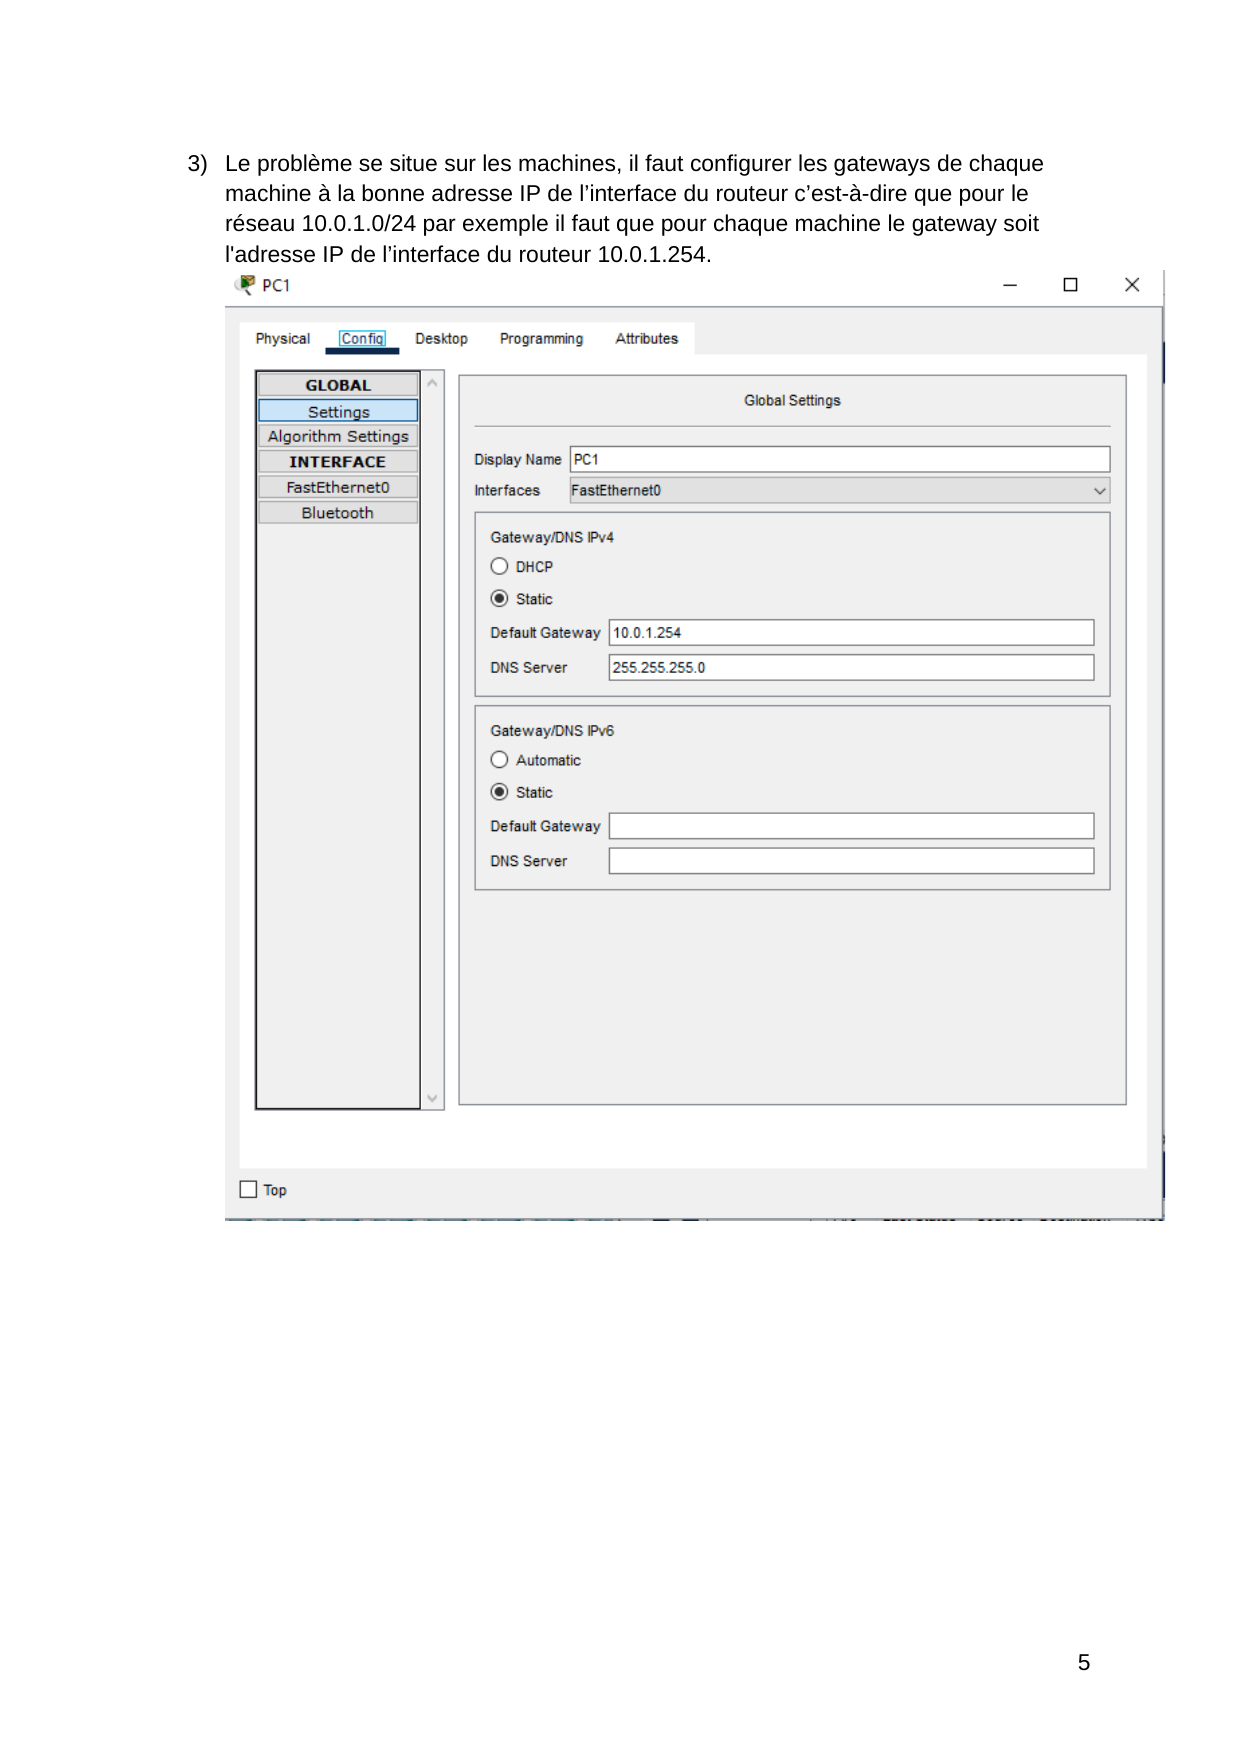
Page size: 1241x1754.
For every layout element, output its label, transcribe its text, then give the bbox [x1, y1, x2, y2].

picture [225, 270, 1166, 1221]
list Le problème se situe sur les machines, il faut configurer les gateways de chaque machine à la bonne adresse IP de l’interface du routeur c’est-à-dire que pour le réseau 10.0.1.0/24 par exemple il faut que pour chaque machine le gateway soit l'adresse IP de l’interface du routeur 10.0.1.254. [187, 150, 1090, 267]
